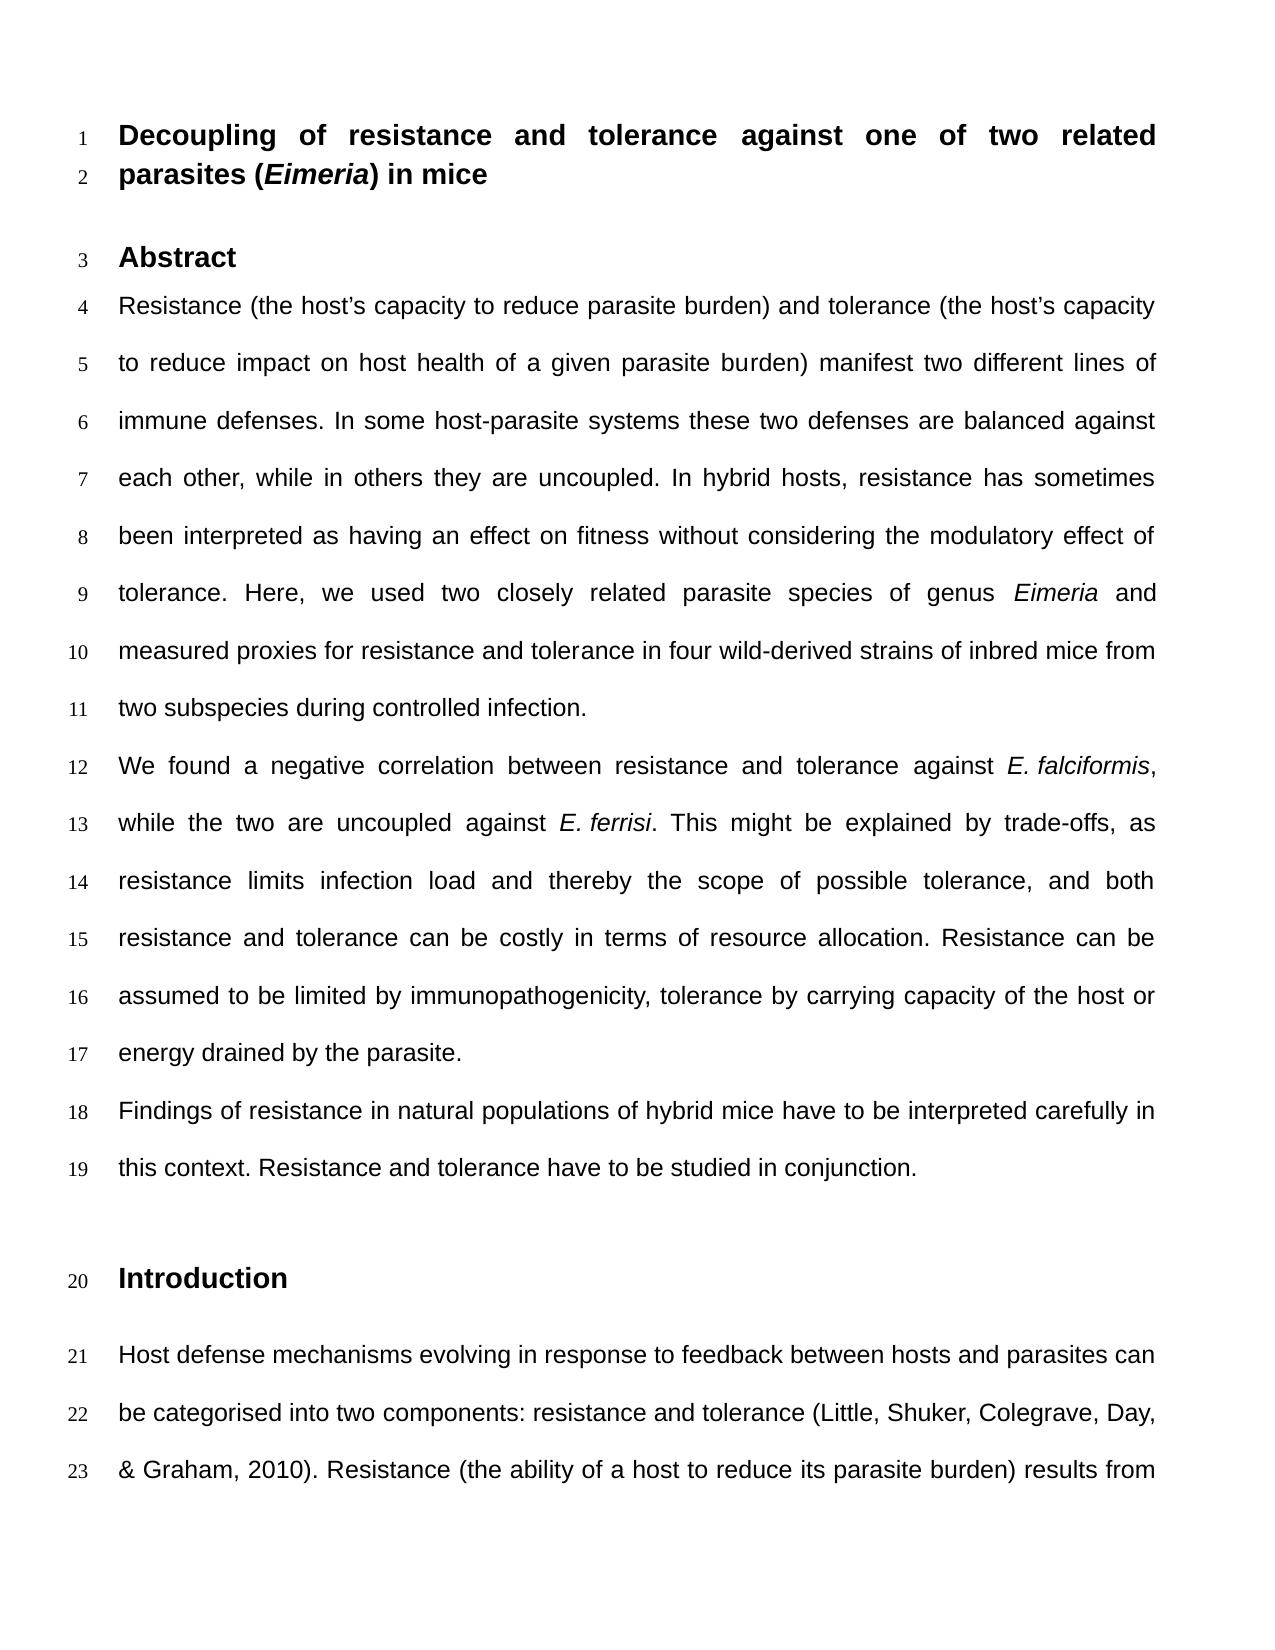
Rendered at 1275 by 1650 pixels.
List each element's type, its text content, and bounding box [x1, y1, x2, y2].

text We found a negative correlation between resistance and tolerance against E. falciformis, while the two are uncoupled against E. ferrisi. This might be explained by trade-offs, as resistance limits infection load and thereby the scope of possible tolerance, and both resistance and tolerance can be costly in terms of resource allocation. Resistance can be assumed to be limited by immunopathogenicity, tolerance by carrying capacity of the host or energy drained by the parasite. [118, 751, 1157, 1067]
subtitle Decoupling of resistance and tolerance against one of two related parasites (Eimeria) in mice [118, 118, 1157, 190]
subtitle Abstract [118, 240, 1157, 274]
text Findings of resistance in natural populations of hybrid mice have to be interpreted carefully in this context. Resistance and tolerance have to be studied in conjunction. [118, 1096, 1157, 1182]
subtitle Introduction [118, 1261, 1157, 1294]
text Resistance (the host’s capacity to reduce parasite burden) and tolerance (the host’s capacity to reduce impact on host health of a given parasite burden) manifest two different lines of immune defenses. In some host-parasite systems these two defenses are balanced against each other, while in others they are uncoupled. In hybrid hosts, resistance has sometimes been interpreted as having an effect on fitness without considering the modulatory effect of tolerance. Here, we used two closely related parasite species of genus Eimeria and measured proxies for resistance and tolerance in four wild-derived strains of inbred mice from two subspecies during controlled infection. [118, 291, 1157, 722]
